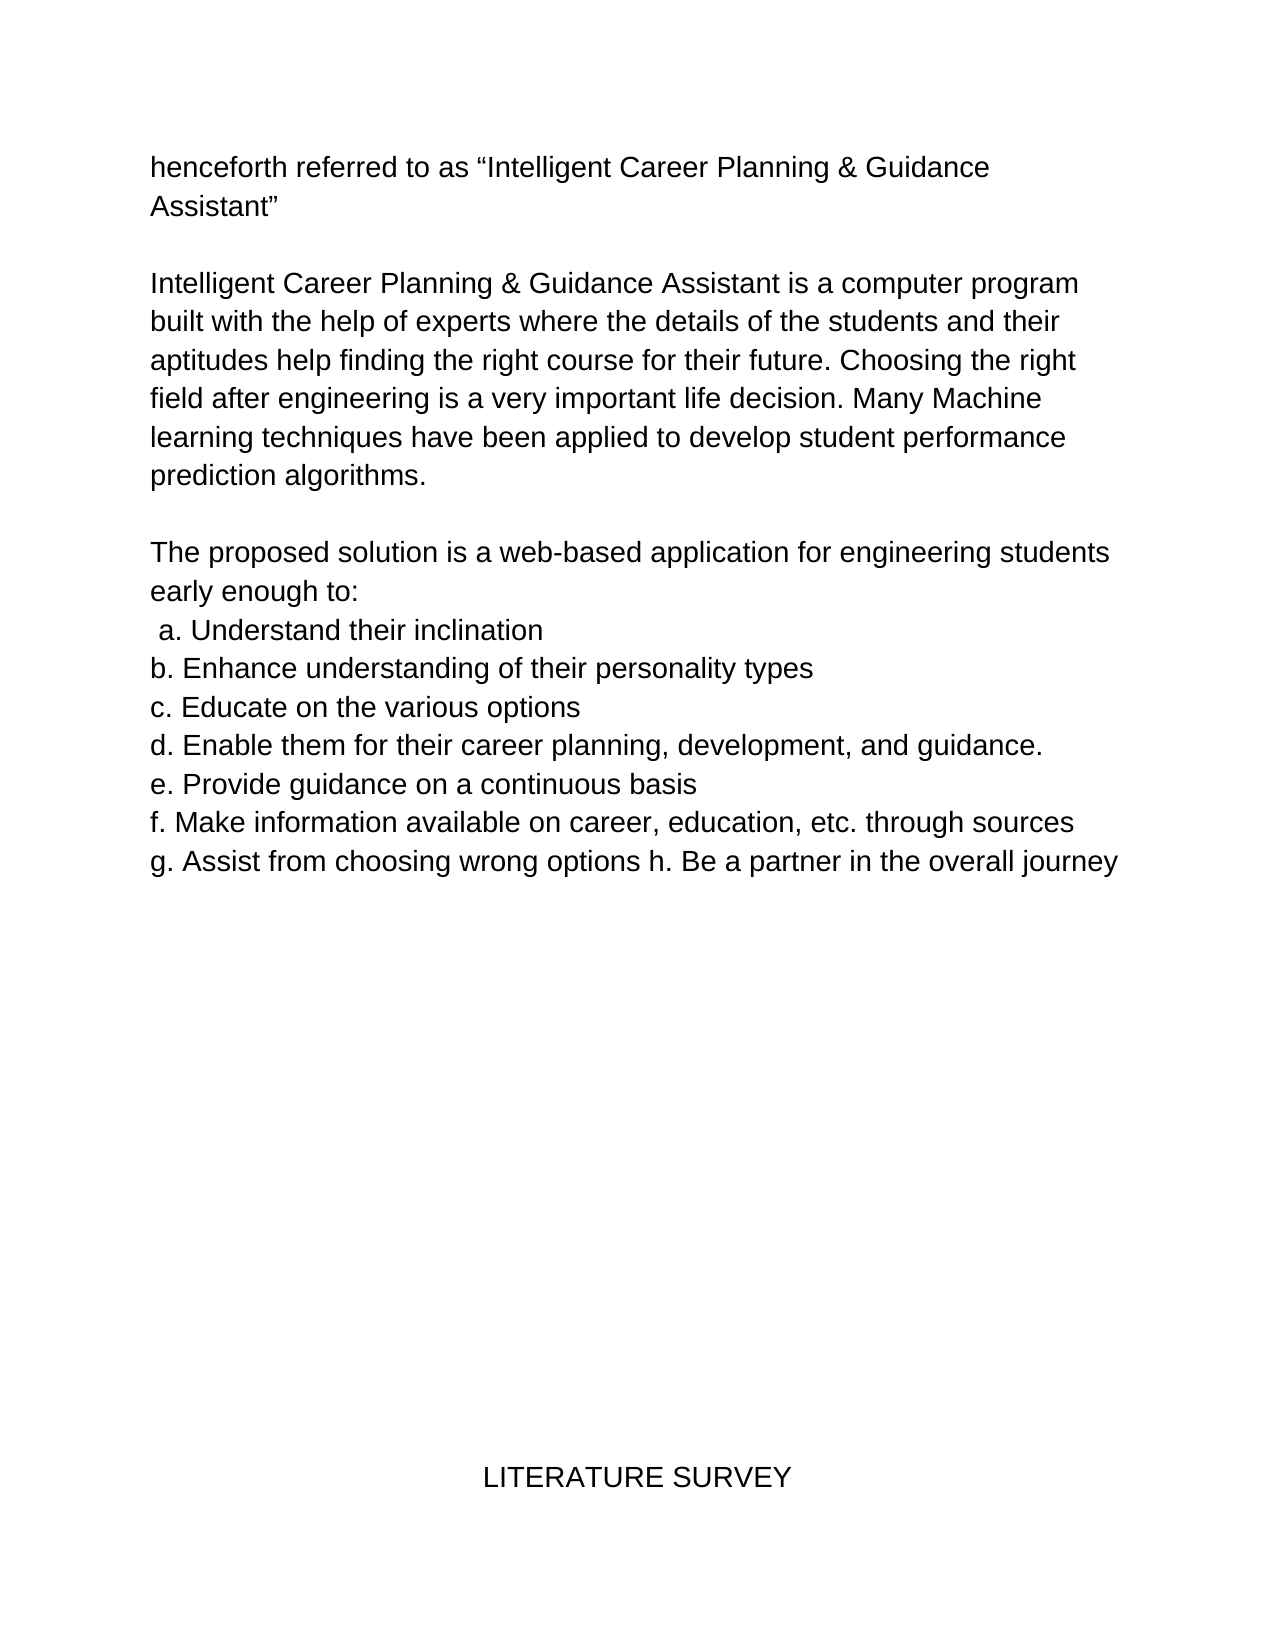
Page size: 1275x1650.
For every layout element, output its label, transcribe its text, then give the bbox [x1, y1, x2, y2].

text c. Educate on the various options [150, 689, 1125, 723]
text The proposed solution is a web-based application for engineering students early enough to: [150, 535, 1125, 607]
text d. Enable them for their career planning, development, and guidance. [150, 728, 1125, 762]
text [150, 150, 1125, 222]
text e. Provide guidance on a continuous basis [150, 767, 1125, 800]
text LITERATURE SURVEY [150, 1460, 1125, 1494]
text a. Understand their inclination [150, 612, 1125, 646]
text b. Enhance understanding of their personality types [150, 651, 1125, 684]
text f. Make information available on career, education, etc. through sources [150, 805, 1125, 839]
text Intelligent Career Planning & Guidance Assistant is a computer program built with the help of experts where the details of the students and their aptitudes help finding the right course for their future. Choosing the right field after engineering is a very important life decision. Many Machine learning techniques have been applied to develop student performance prediction algorithms. [150, 266, 1125, 492]
text g. Assist from choosing wrong options h. Be a partner in the overall journey [150, 844, 1125, 877]
